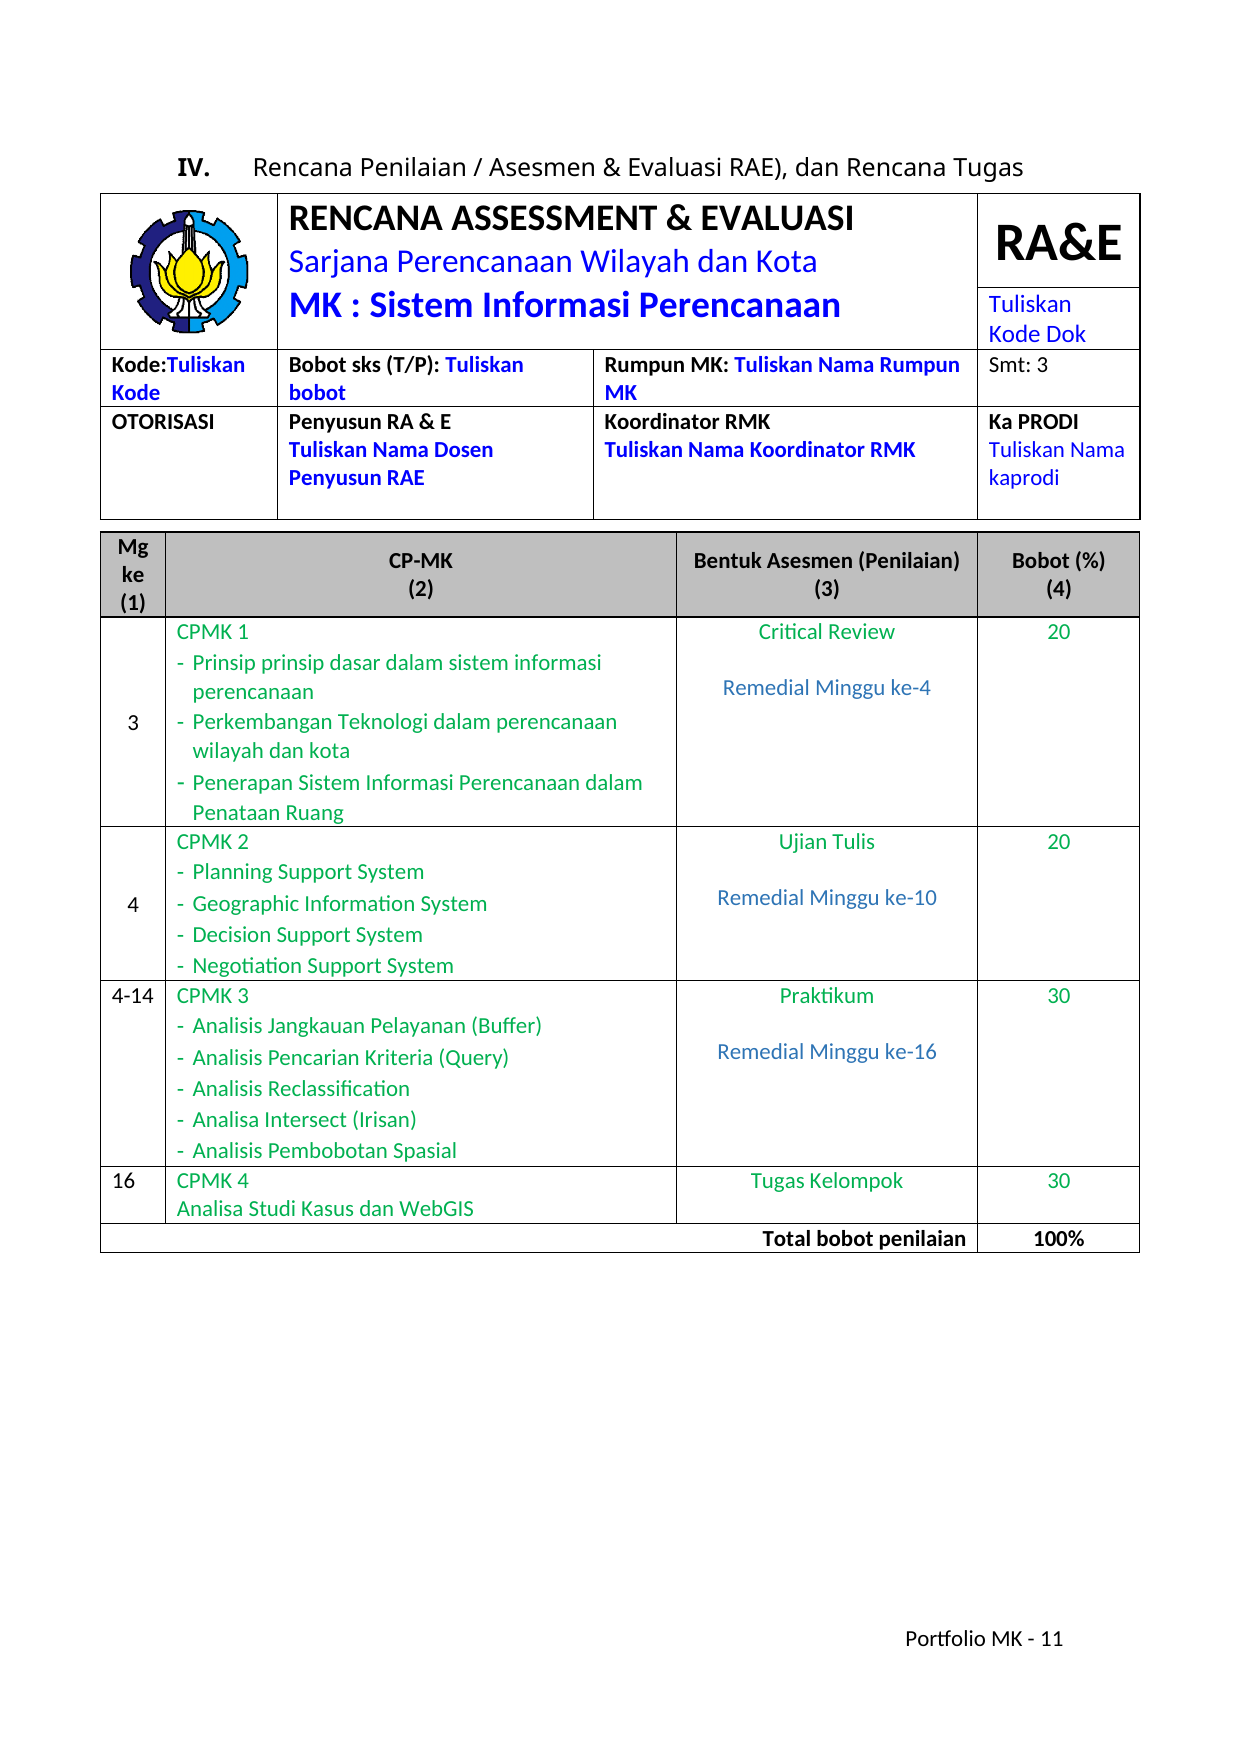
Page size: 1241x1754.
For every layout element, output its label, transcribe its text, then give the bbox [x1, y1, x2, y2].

table_cell Penyusun RA & E Tuliskan Nama Dosen Penyusun RAE [278, 407, 593, 519]
table_cell 20 [978, 827, 1139, 980]
table_header Bobot (%) (4) [978, 533, 1139, 616]
table_cell Smt: 3 [978, 350, 1139, 406]
table_cell Koordinator RMK Tuliskan Nama Koordinator RMK [594, 407, 977, 519]
table_header Bentuk Asesmen (Penilaian) (3) [677, 533, 977, 616]
table_cell 30 [978, 1167, 1139, 1223]
table_cell CPMK 2 Planning Support System Geographic Information System Decision Support System Negotiation Support System [166, 827, 676, 980]
table_header CP-MK (2) [166, 533, 676, 616]
subtitle Rencana Penilaian / Asesmen & Evaluasi RAE), dan Rencana Tugas [177, 150, 1063, 184]
table_cell CPMK 4 Analisa Studi Kasus dan WebGIS [166, 1167, 676, 1223]
table_cell Tuliskan Kode Dok [978, 288, 1139, 349]
picture [127, 207, 251, 336]
table_cell Ka PRODI Tuliskan Nama kaprodi [978, 407, 1139, 519]
table_cell Bobot sks (T/P): Tuliskan bobot [278, 350, 593, 406]
table_cell OTORISASI [101, 407, 277, 519]
table_cell 20 [978, 618, 1139, 826]
table_header [101, 194, 277, 349]
table_header RA&E [978, 194, 1139, 287]
table_cell Ujian Tulis Remedial Minggu ke-10 [677, 827, 977, 980]
table_header Mg ke (1) [101, 533, 165, 616]
table_cell Tugas Kelompok [677, 1167, 977, 1223]
table_cell 16 [101, 1167, 165, 1223]
table_cell 3 [101, 618, 165, 826]
table_cell Praktikum Remedial Minggu ke-16 [677, 981, 977, 1166]
table_cell CPMK 1 Prinsip prinsip dasar dalam sistem informasi perencanaan Perkembangan Teknologi dalam perencanaan wilayah dan kota Penerapan Sistem Informasi Perencanaan dalam Penataan Ruang [166, 618, 676, 826]
table_cell Critical Review Remedial Minggu ke-4 [677, 618, 977, 826]
table_cell Kode:Tuliskan Kode [101, 350, 277, 406]
table_cell 4 [101, 827, 165, 980]
table_cell 100% [978, 1224, 1139, 1252]
table_cell CPMK 3 Analisis Jangkauan Pelayanan (Buffer) Analisis Pencarian Kriteria (Query) Analisis Reclassification Analisa Intersect (Irisan) Analisis Pembobotan Spasial [166, 981, 676, 1166]
table_cell 4-14 [101, 981, 165, 1166]
table_cell 30 [978, 981, 1139, 1166]
table_header RENCANA ASSESSMENT & EVALUASI Sarjana Perencanaan Wilayah dan Kota MK : Sistem Informasi Perencanaan [278, 194, 977, 349]
table_cell Rumpun MK: Tuliskan Nama Rumpun MK [594, 350, 977, 406]
table_cell Total bobot penilaian [101, 1224, 977, 1252]
